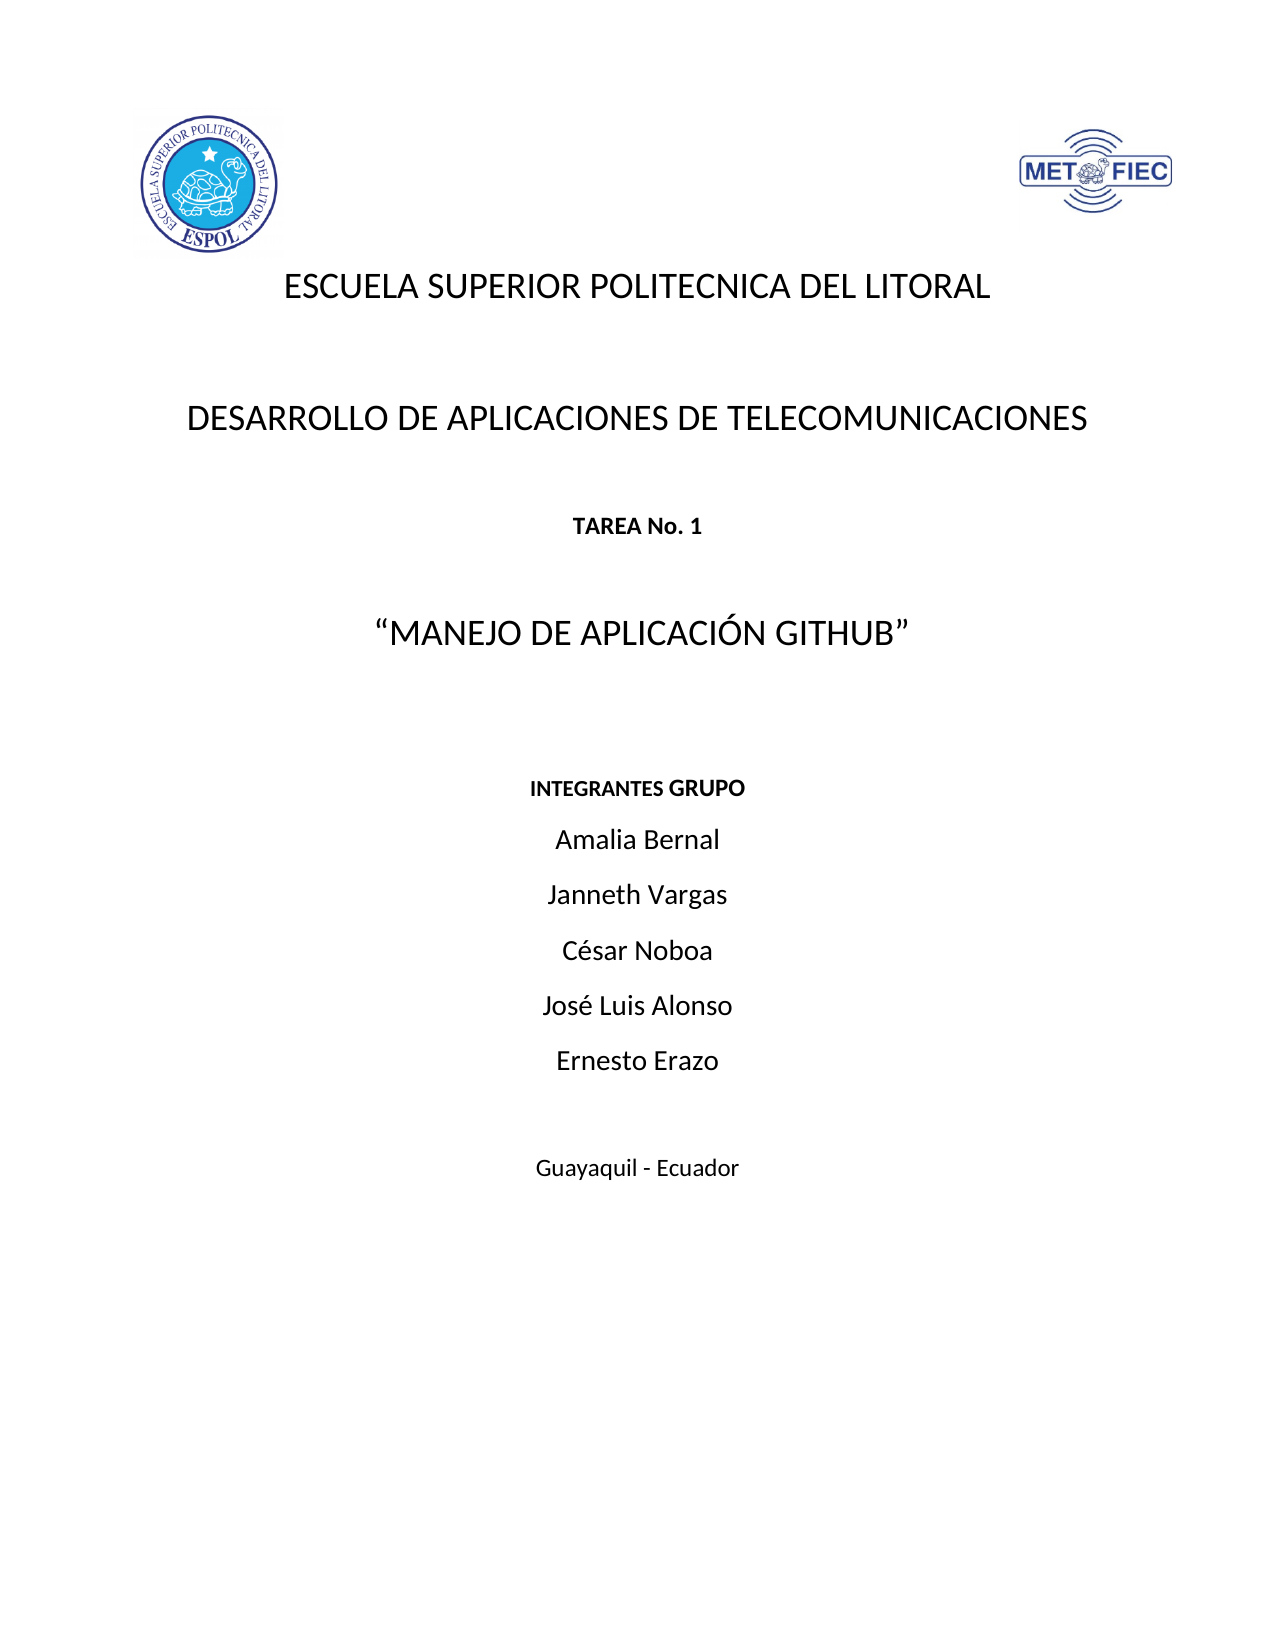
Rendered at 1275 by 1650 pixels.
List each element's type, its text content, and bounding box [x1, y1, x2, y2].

text DESARROLLO DE APLICACIONES DE TELECOMUNICACIONES [177, 394, 1098, 440]
picture [133, 108, 284, 259]
text César Noboa [177, 932, 1098, 967]
text ESCUELA SUPERIOR POLITECNICA DEL LITORAL [177, 148, 1098, 308]
text Ernesto Erazo [177, 1042, 1098, 1077]
text Amalia Bernal [177, 821, 1098, 857]
text INTEGRANTES GRUPO [177, 772, 1098, 802]
text José Luis Alonso [177, 987, 1098, 1022]
picture [1019, 119, 1173, 230]
text Janneth Vargas [177, 876, 1098, 912]
text TAREA No. 1 [177, 510, 1098, 541]
text “MANEJO DE APLICACIÓN GITHUB” [177, 609, 1098, 655]
text Guayaquil - Ecuador [177, 1152, 1098, 1182]
